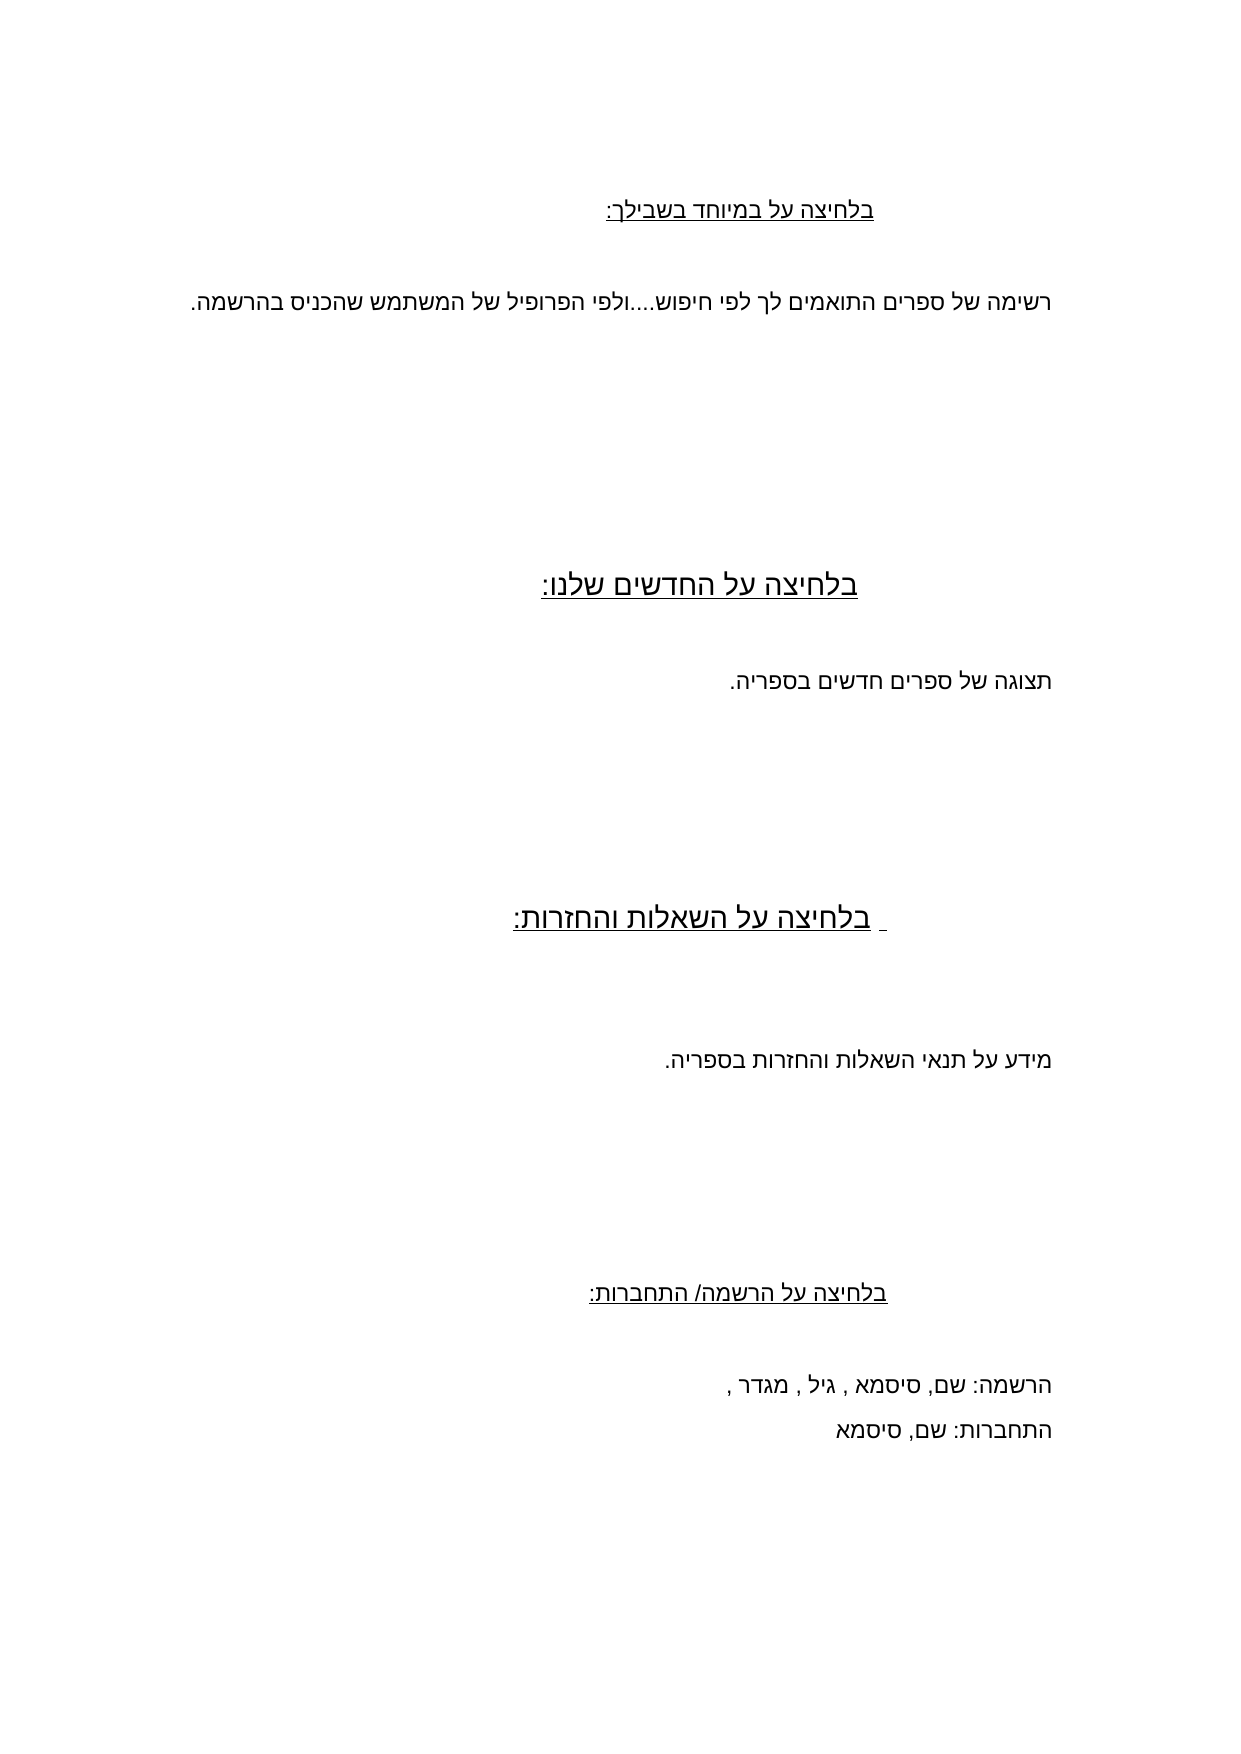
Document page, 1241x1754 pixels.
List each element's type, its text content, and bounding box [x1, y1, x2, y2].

text בלחיצה על השאלות והחזרות: [187, 901, 1053, 934]
text בלחיצה על במיוחד בשבילך: [187, 197, 1053, 223]
text תצוגה של ספרים חדשים בספריה. [187, 668, 1053, 694]
text רשימה של ספרים התואמים לך לפי חיפוש....ולפי הפרופיל של המשתמש שהכניס בהרשמה. [187, 289, 1053, 315]
text בלחיצה על החדשים שלנו: [187, 568, 1053, 602]
text הרשמה: שם, סיסמא , גיל , מגדר , [187, 1372, 1053, 1398]
text התחברות: שם, סיסמא [187, 1417, 1053, 1443]
text בלחיצה על הרשמה/ התחברות: [187, 1280, 1053, 1306]
text מידע על תנאי השאלות והחזרות בספריה. [187, 1047, 1053, 1073]
